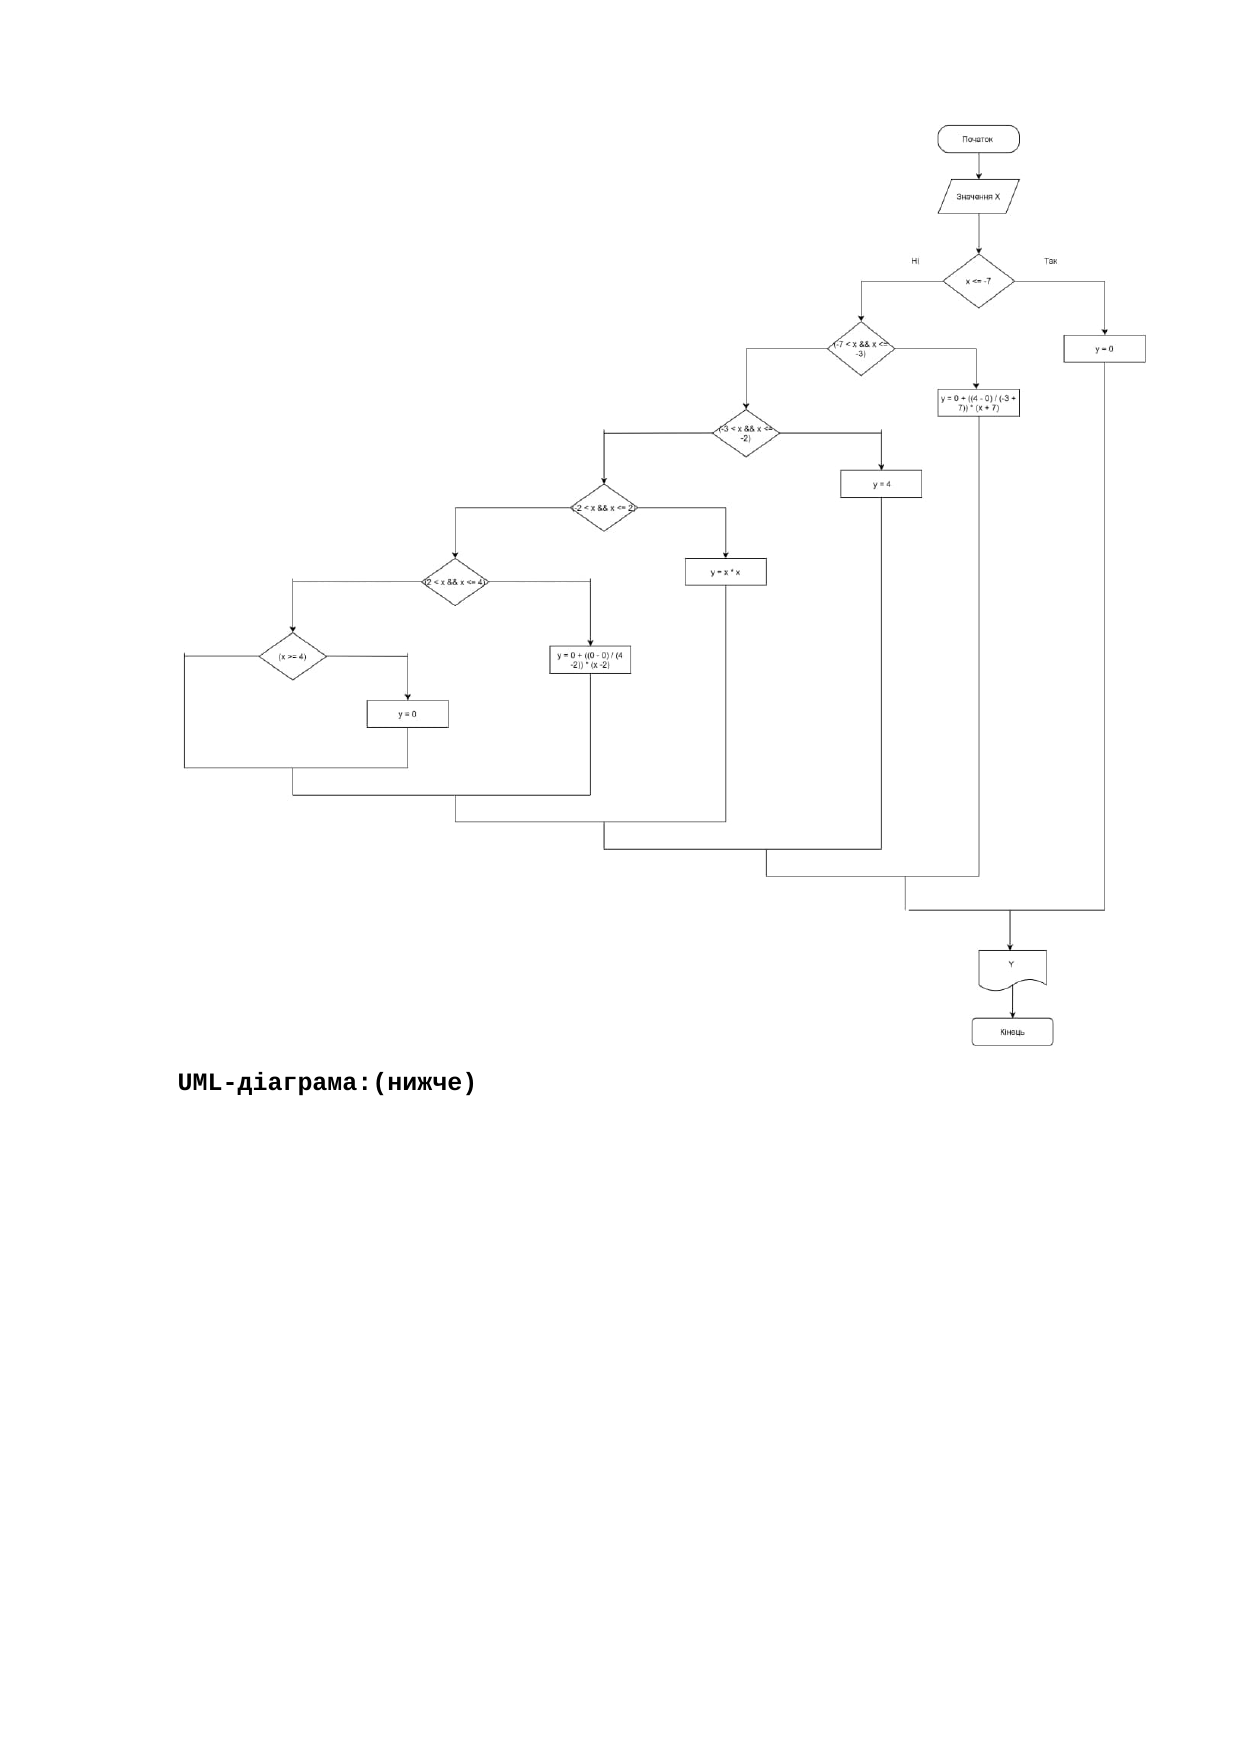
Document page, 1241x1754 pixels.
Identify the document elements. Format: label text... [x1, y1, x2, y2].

picture [177, 118, 1152, 1052]
text UML-діаграма:(нижче) [177, 1069, 1152, 1098]
